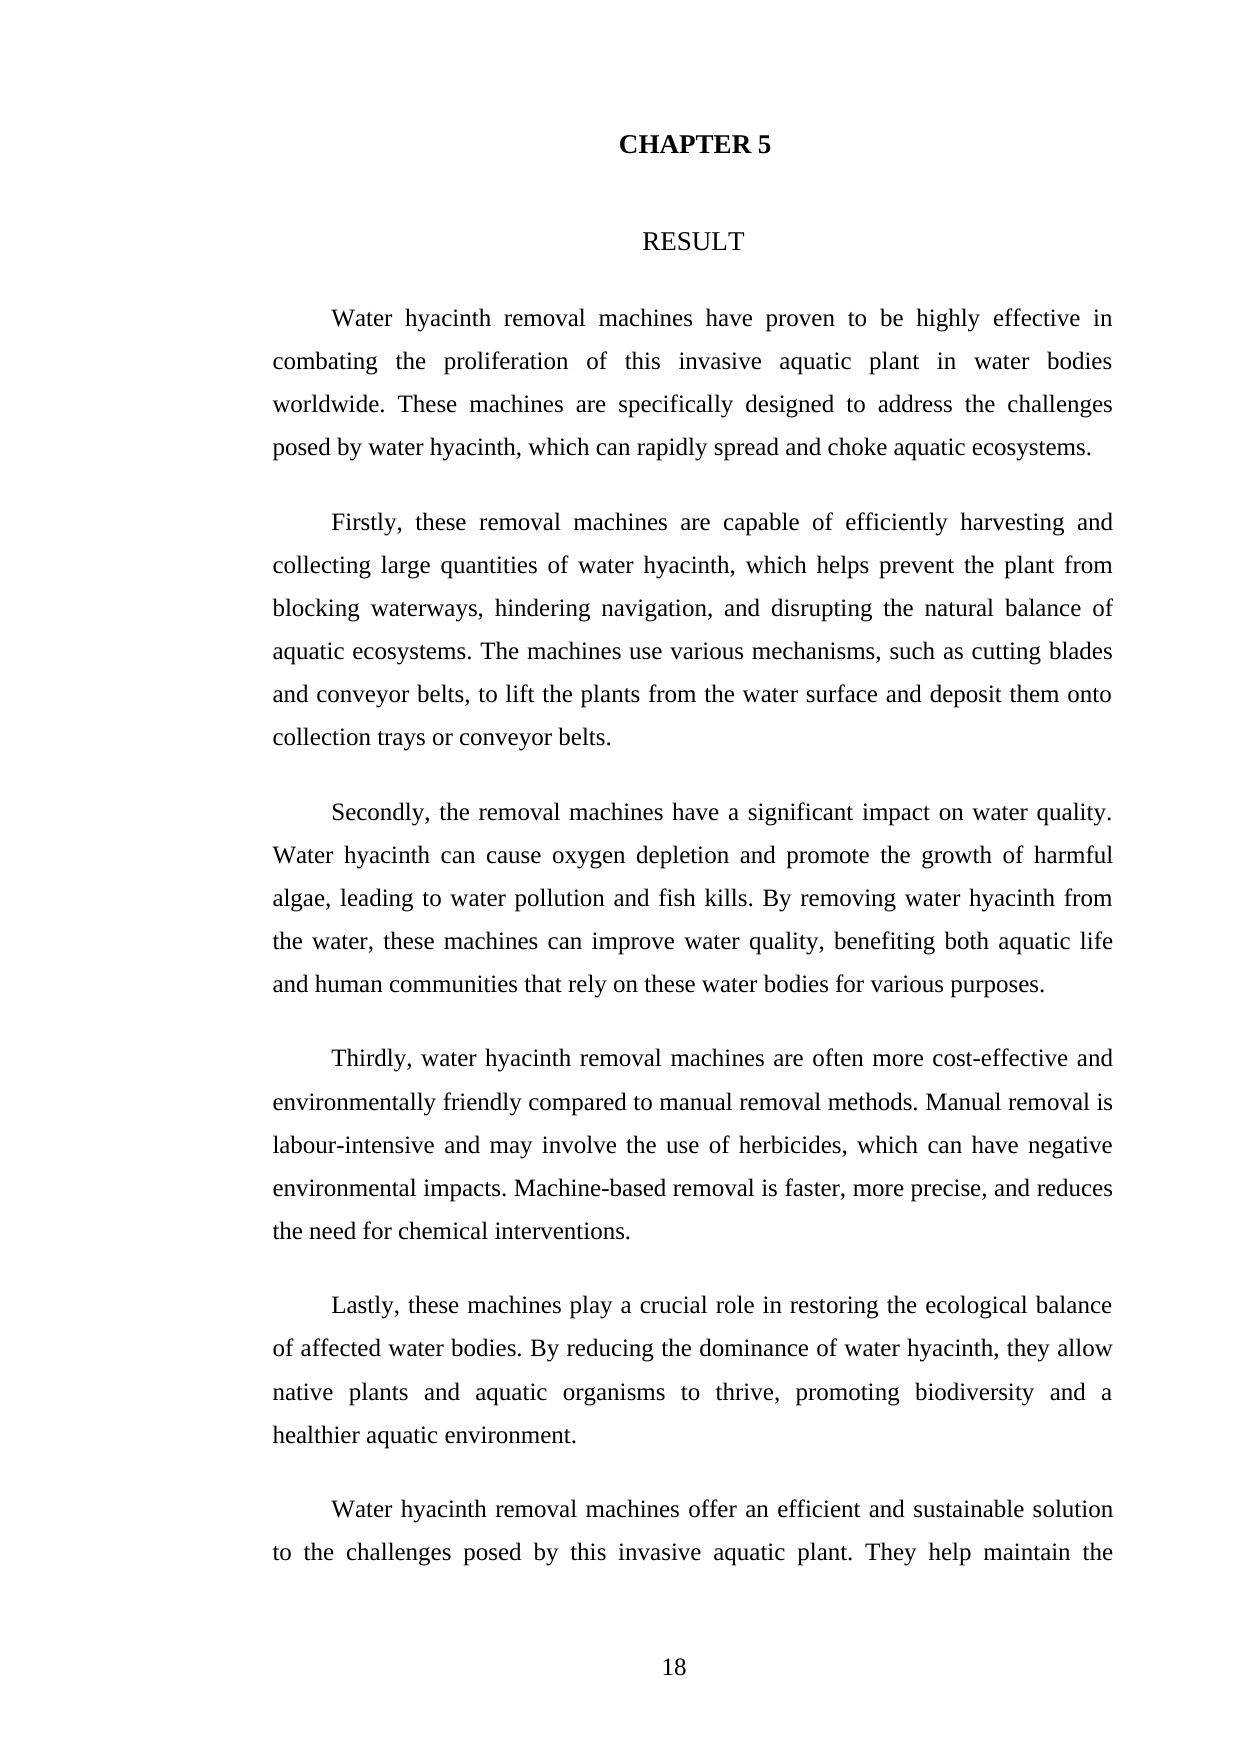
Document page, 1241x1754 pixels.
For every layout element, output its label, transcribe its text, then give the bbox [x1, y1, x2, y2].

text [272, 1494, 1114, 1566]
text Thirdly, water hyacinth removal machines are often more cost-effective and environmentally friendly compared to manual removal methods. Manual removal is labour-intensive and may involve the use of herbicides, which can have negative environmental impacts. Machine-based removal is faster, more precise, and reduces the need for chemical interventions. [272, 1043, 1114, 1245]
text Firstly, these removal machines are capable of efficiently harvesting and collecting large quantities of water hyacinth, which helps prevent the plant from blocking waterways, hindering navigation, and disrupting the natural balance of aquatic ecosystems. The machines use various mechanisms, such as cutting blades and conveyor belts, to lift the plants from the water surface and deposit them onto collection trays or conveyor belts. [272, 507, 1114, 751]
text Secondly, the removal machines have a significant impact on water quality. Water hyacinth can cause oxygen depletion and promote the growth of harmful algae, leading to water pollution and fish kills. By removing water hyacinth from the water, these machines can improve water quality, benefiting both aquatic life and human communities that rely on these water bodies for various purposes. [272, 797, 1114, 998]
text CHAPTER 5 [572, 128, 1114, 159]
text Lastly, these machines play a crucial role in restoring the ecological balance of affected water bodies. By reducing the dominance of water hyacinth, they allow native plants and aquatic organisms to thrive, promoting biodiversity and a healthier aquatic environment. [272, 1290, 1114, 1448]
text RESULT [272, 225, 1114, 256]
text Water hyacinth removal machines have proven to be highly effective in combating the proliferation of this invasive aquatic plant in water bodies worldwide. These machines are specifically designed to address the challenges posed by water hyacinth, which can rapidly spread and choke aquatic ecosystems. [272, 303, 1114, 461]
